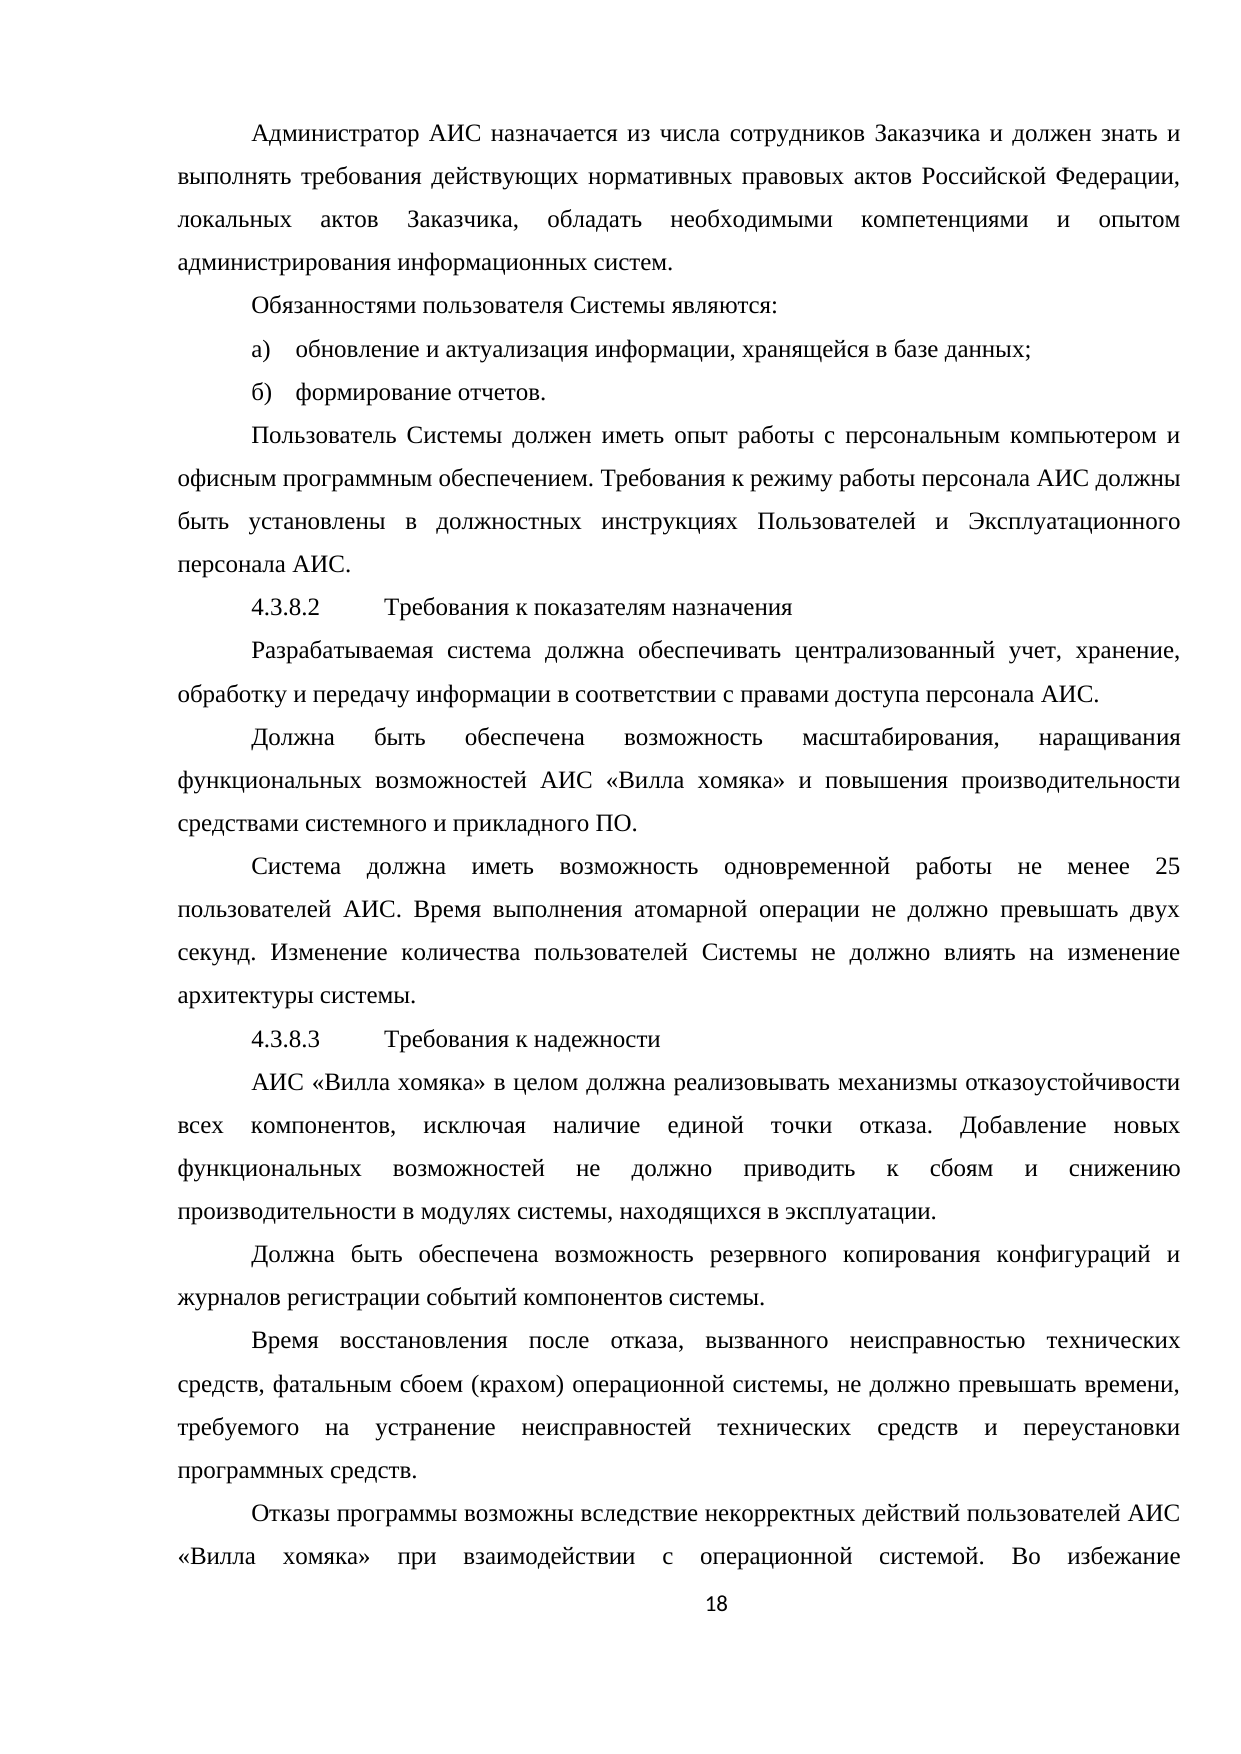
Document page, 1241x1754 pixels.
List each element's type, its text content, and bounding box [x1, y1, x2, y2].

text АИС «Вилла хомяка» в целом должна реализовывать механизмы отказоустойчивости всех компонентов, исключая наличие единой точки отказа. Добавление новых функциональных возможностей не должно приводить к сбоям и снижению производительности в модулях системы, находящихся в эксплуатации. [177, 1067, 1181, 1225]
list формирование отчетов. [177, 377, 1181, 406]
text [177, 1498, 1181, 1570]
text Должна быть обеспечена возможность масштабирования, наращивания функциональных возможностей АИС «Вилла хомяка» и повышения производительности средствами системного и прикладного ПО. [177, 722, 1181, 837]
text Администратор АИС назначается из числа сотрудников Заказчика и должен знать и выполнять требования действующих нормативных правовых актов Российской Федерации, локальных актов Заказчика, обладать необходимыми компетенциями и опытом администрирования информационных систем. [177, 118, 1181, 276]
subtitle Требования к показателям назначения [177, 592, 1181, 621]
text Время восстановления после отказа, вызванного неисправностью технических средств, фатальным сбоем (крахом) операционной системы, не должно превышать времени, требуемого на устранение неисправностей технических средств и переустановки программных средств. [177, 1326, 1181, 1484]
list обновление и актуализация информации, хранящейся в базе данных; [177, 334, 1181, 362]
text Разрабатываемая система должна обеспечивать централизованный учет, хранение, обработку и передачу информации в соответствии с правами доступа персонала АИС. [177, 636, 1181, 707]
text Система должна иметь возможность одновременной работы не менее 25 пользователей АИС. Время выполнения атомарной операции не должно превышать двух секунд. Изменение количества пользователей Системы не должно влиять на изменение архитектуры системы. [177, 851, 1181, 1009]
text Обязанностями пользователя Системы являются: [177, 291, 1181, 319]
subtitle Требования к надежности [177, 1024, 1181, 1052]
text Должна быть обеспечена возможность резервного копирования конфигураций и журналов регистрации событий компонентов системы. [177, 1239, 1181, 1311]
text Пользователь Системы должен иметь опыт работы с персональным компьютером и офисным программным обеспечением. Требования к режиму работы персонала АИС должны быть установлены в должностных инструкциях Пользователей и Эксплуатационного персонала АИС. [177, 420, 1181, 578]
